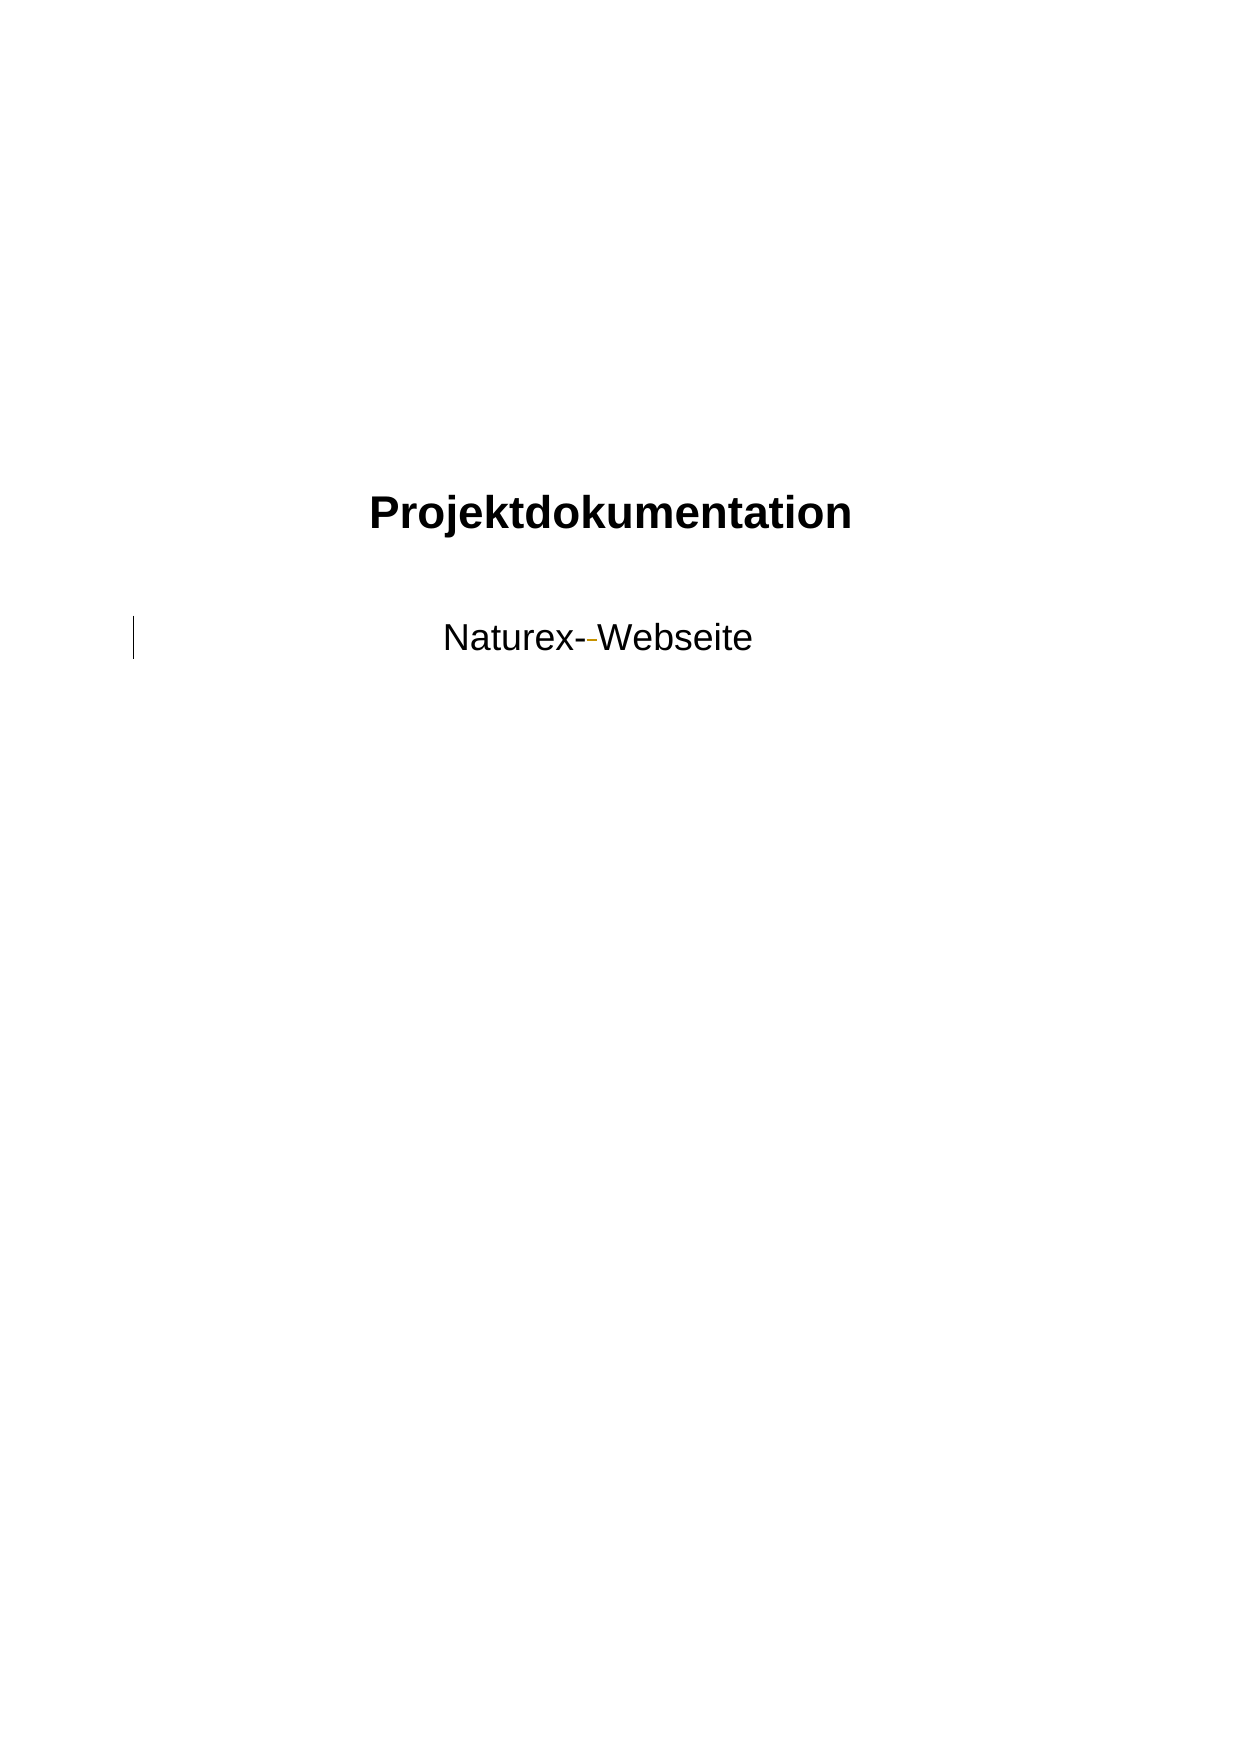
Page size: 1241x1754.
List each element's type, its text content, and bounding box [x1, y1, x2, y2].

text Projektdokumentation [148, 486, 1093, 539]
text Naturex-Webseite [148, 616, 1093, 659]
